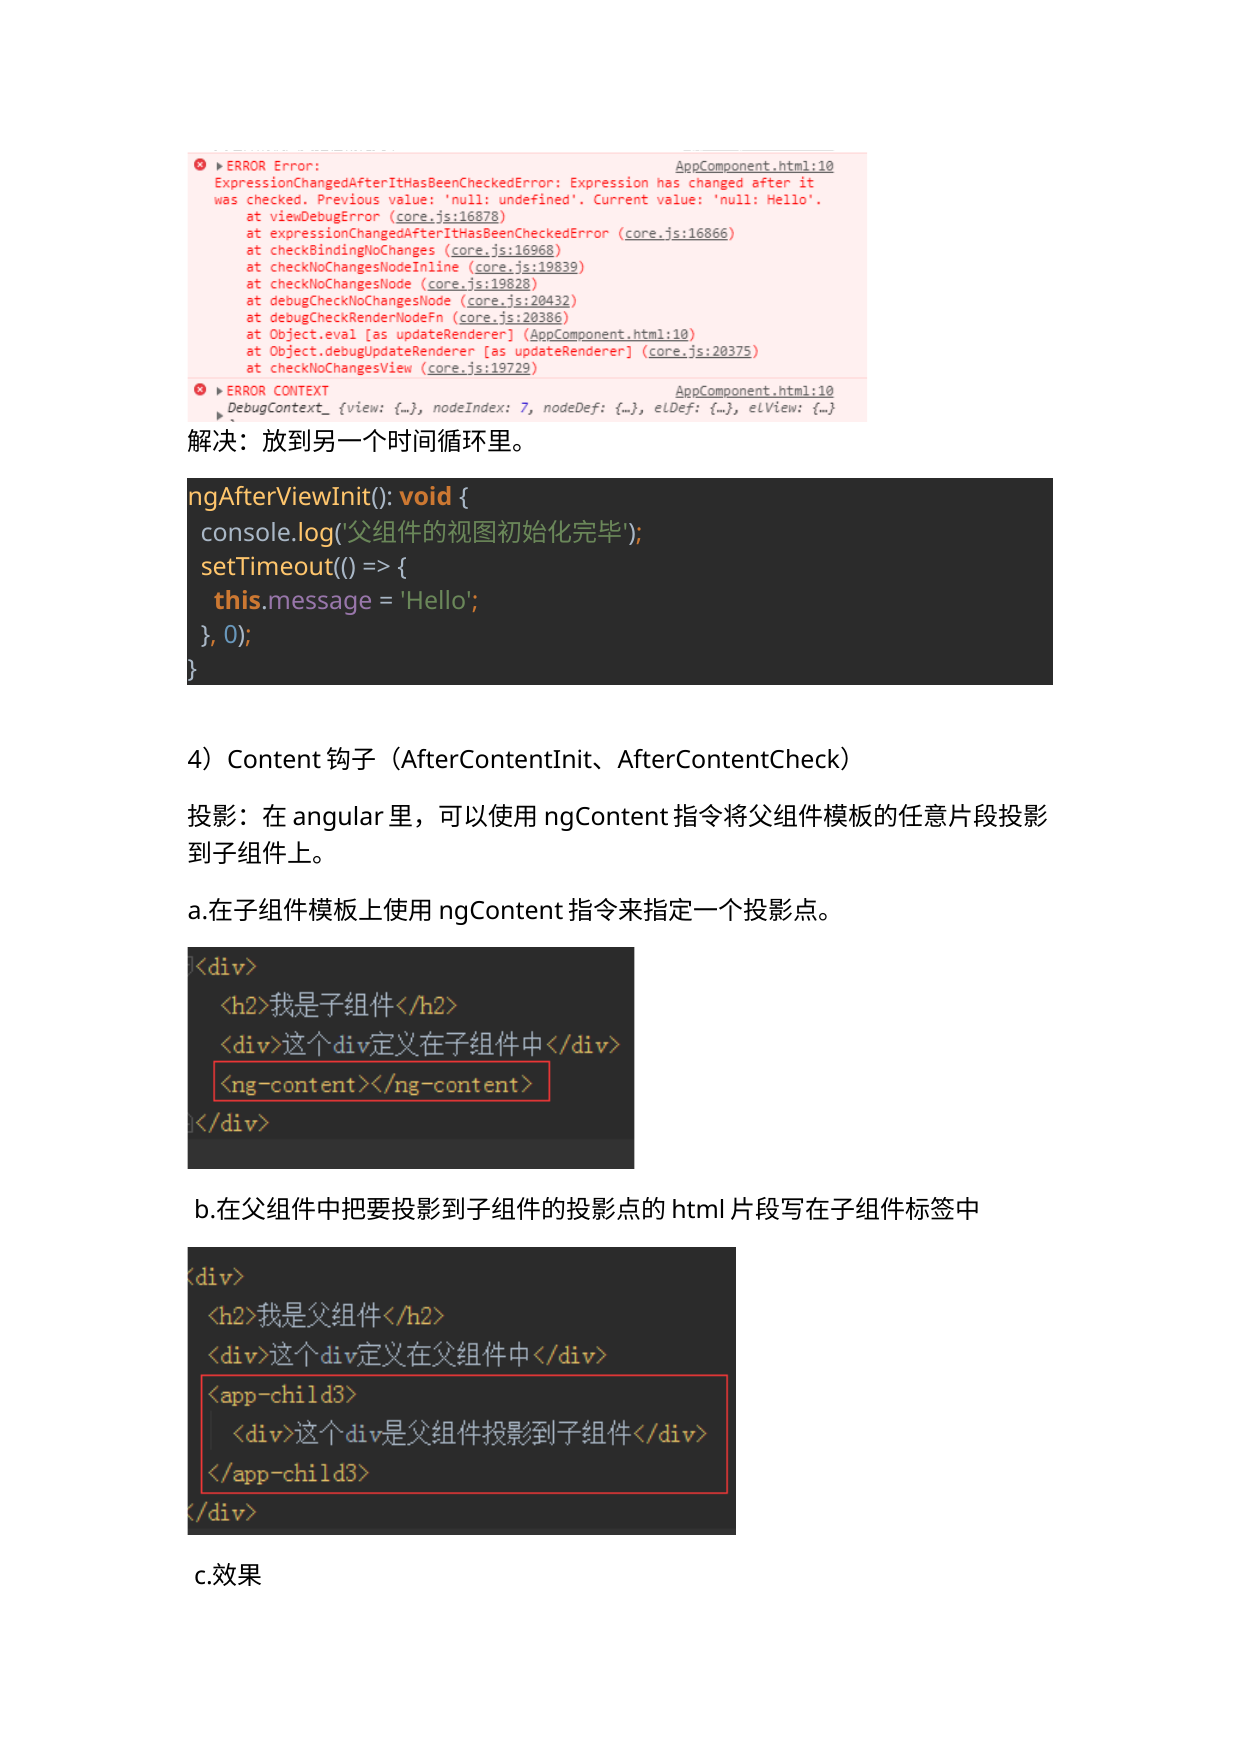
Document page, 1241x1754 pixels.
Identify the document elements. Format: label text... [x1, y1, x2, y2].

picture [187, 947, 635, 1169]
text 解决：放到另一个时间循环里。 [187, 421, 1053, 457]
text c.效果 [187, 1555, 1053, 1592]
picture [187, 150, 868, 422]
text 4）Content钩子（AfterContentInit、AfterContentCheck） [187, 740, 1053, 776]
text 投影：在angular里，可以使用ngContent指令将父组件模板的任意片段投影到子组件上。 [187, 797, 1053, 869]
text b.在父组件中把要投影到子组件的投影点的html片段写在子组件标签中 [187, 1190, 1053, 1226]
text ngAfterViewInit(): void { console.log('父组件的视图初始化完毕'); setTimeout(() => { this.message = 'Hello'; }, 0); } [187, 478, 1053, 685]
picture [187, 1247, 736, 1535]
text a.在子组件模板上使用ngContent指令来指定一个投影点。 [187, 890, 1053, 926]
